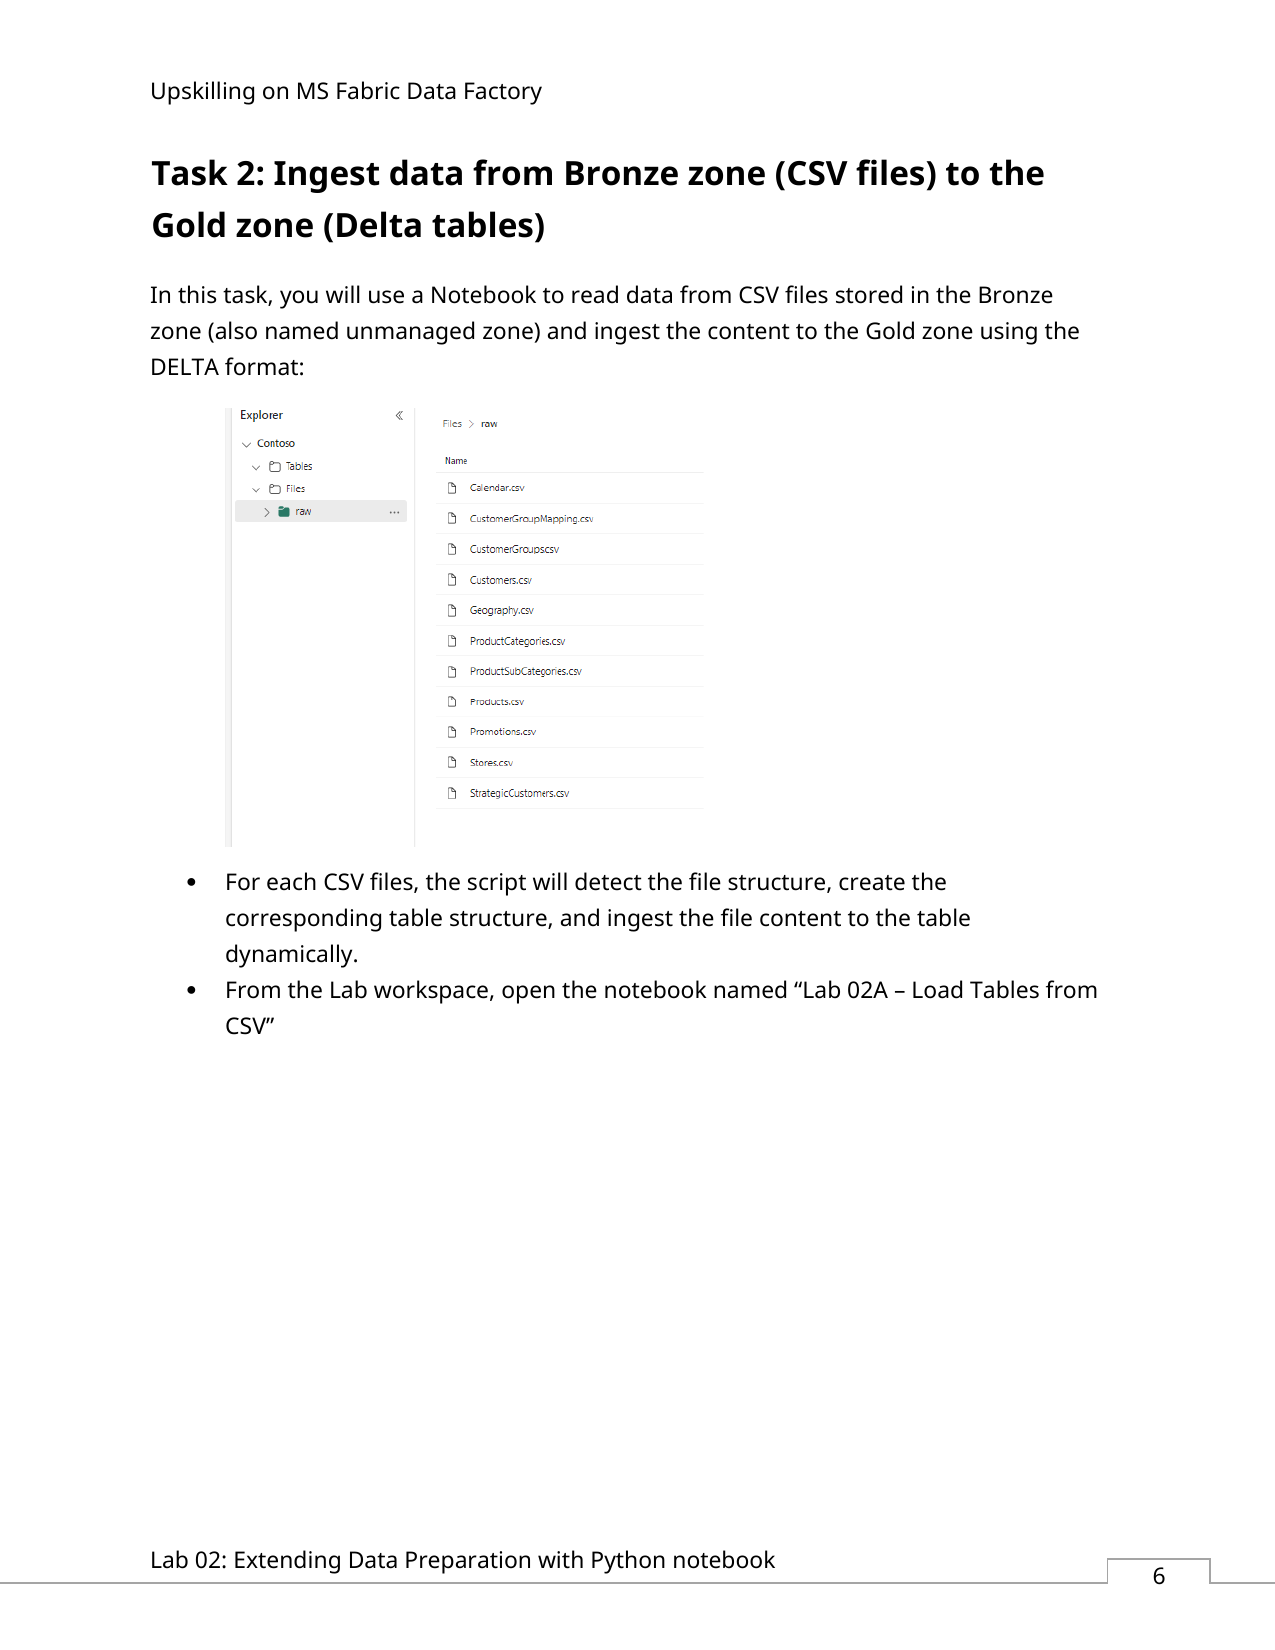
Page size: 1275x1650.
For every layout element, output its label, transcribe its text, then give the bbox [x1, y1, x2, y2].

subtitle Task 2: Ingest data from Bronze zone (CSV files) to the Gold zone (Delta tables) [151, 150, 1125, 248]
list From the Lab workspace, open the notebook named “Lab 02A – Load Tables from CSV” [187, 974, 1111, 1041]
text In this task, you will use a Notebook to read data from CSV files stored in the Bronze zone (also named unmanaged zone) and ingest the content to the Gold zone using the DELTA format: [150, 279, 1111, 382]
list For each CSV files, the script will detect the file structure, create the corresponding table structure, and ingest the file content to the table dynamically. [187, 866, 1111, 969]
picture [225, 408, 704, 847]
